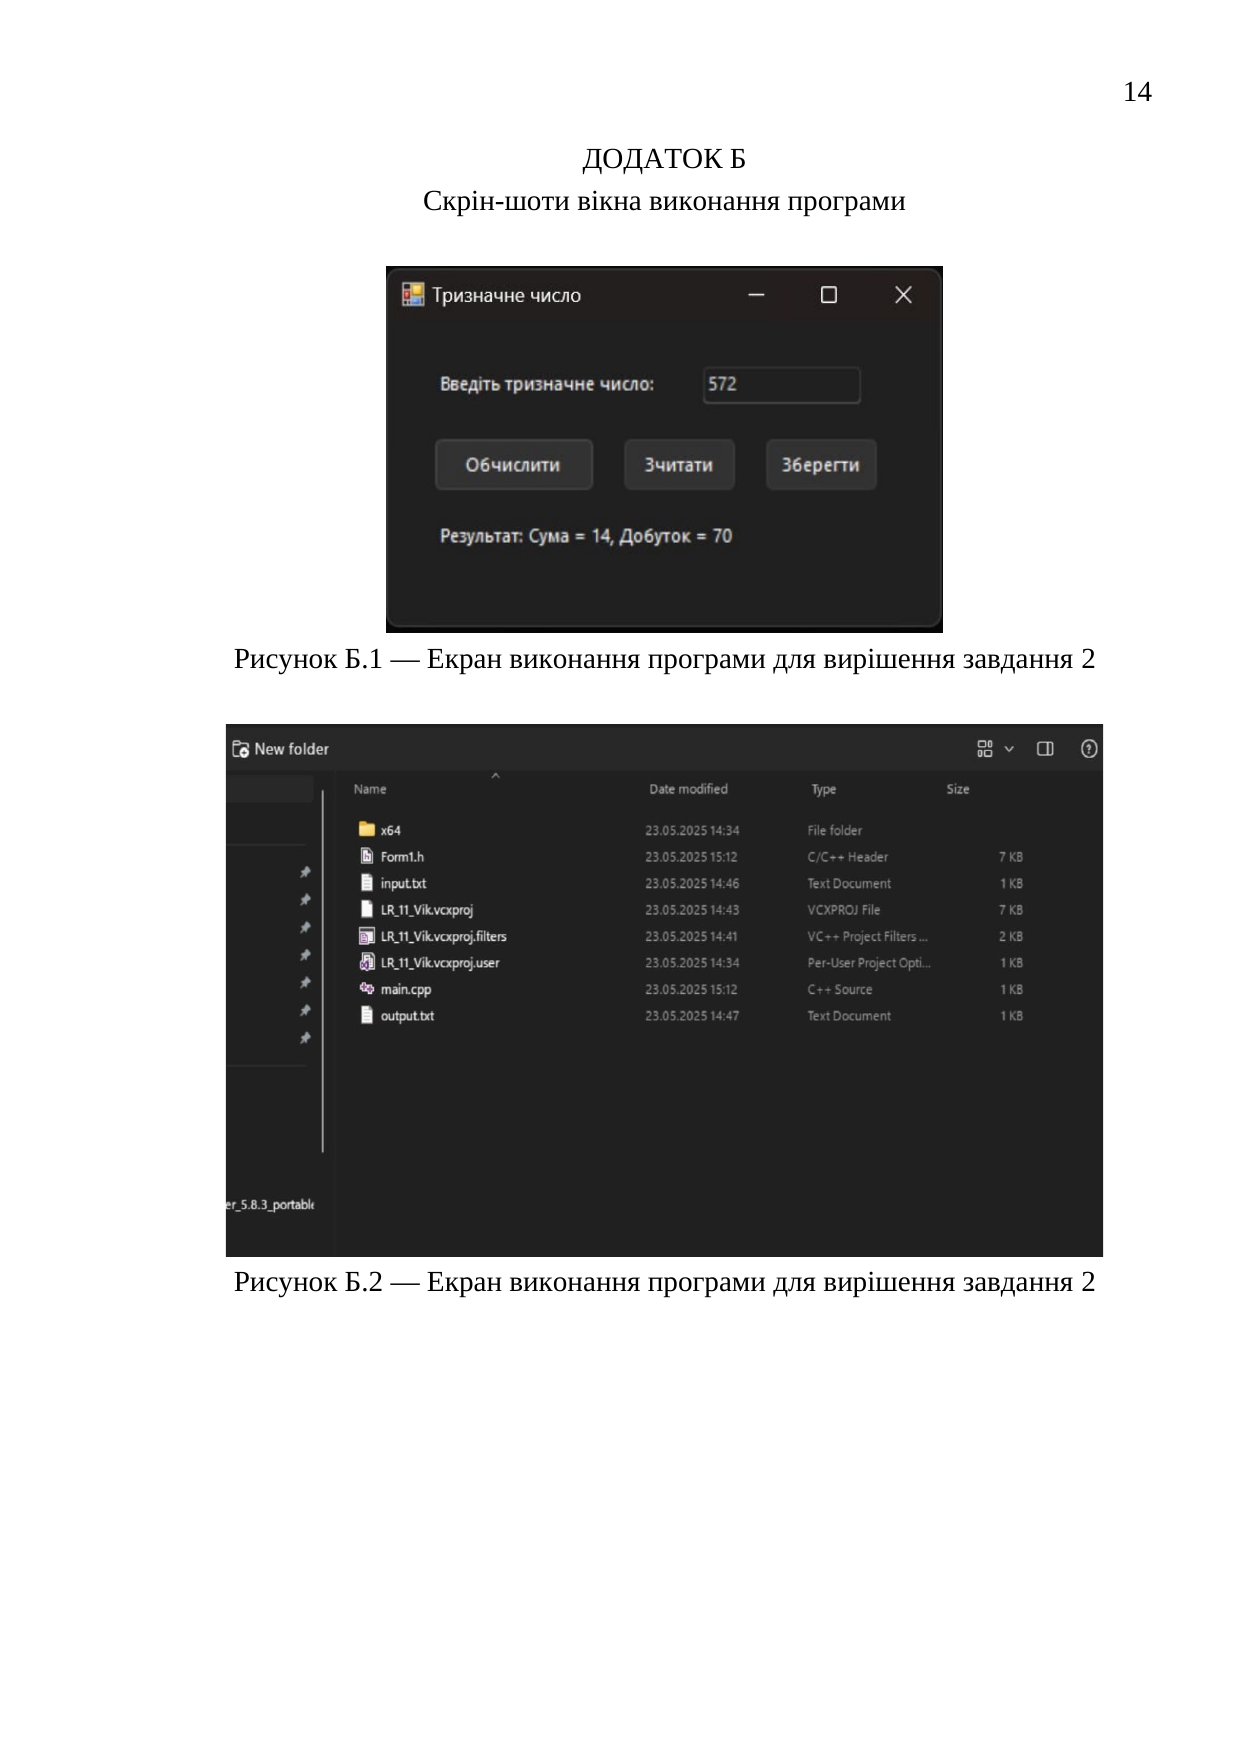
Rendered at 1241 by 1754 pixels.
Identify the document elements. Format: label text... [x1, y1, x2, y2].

text Рисунок Б.1 — Екран виконання програми для вирішення завдання 2 [177, 641, 1152, 674]
picture [225, 724, 1104, 1257]
text ДОДАТОК Б [177, 141, 1152, 174]
text Рисунок Б.2 — Екран виконання програми для вирішення завдання 2 [177, 1264, 1152, 1298]
picture [386, 266, 943, 633]
text Скрін-шоти вікна виконання програми [177, 183, 1152, 216]
